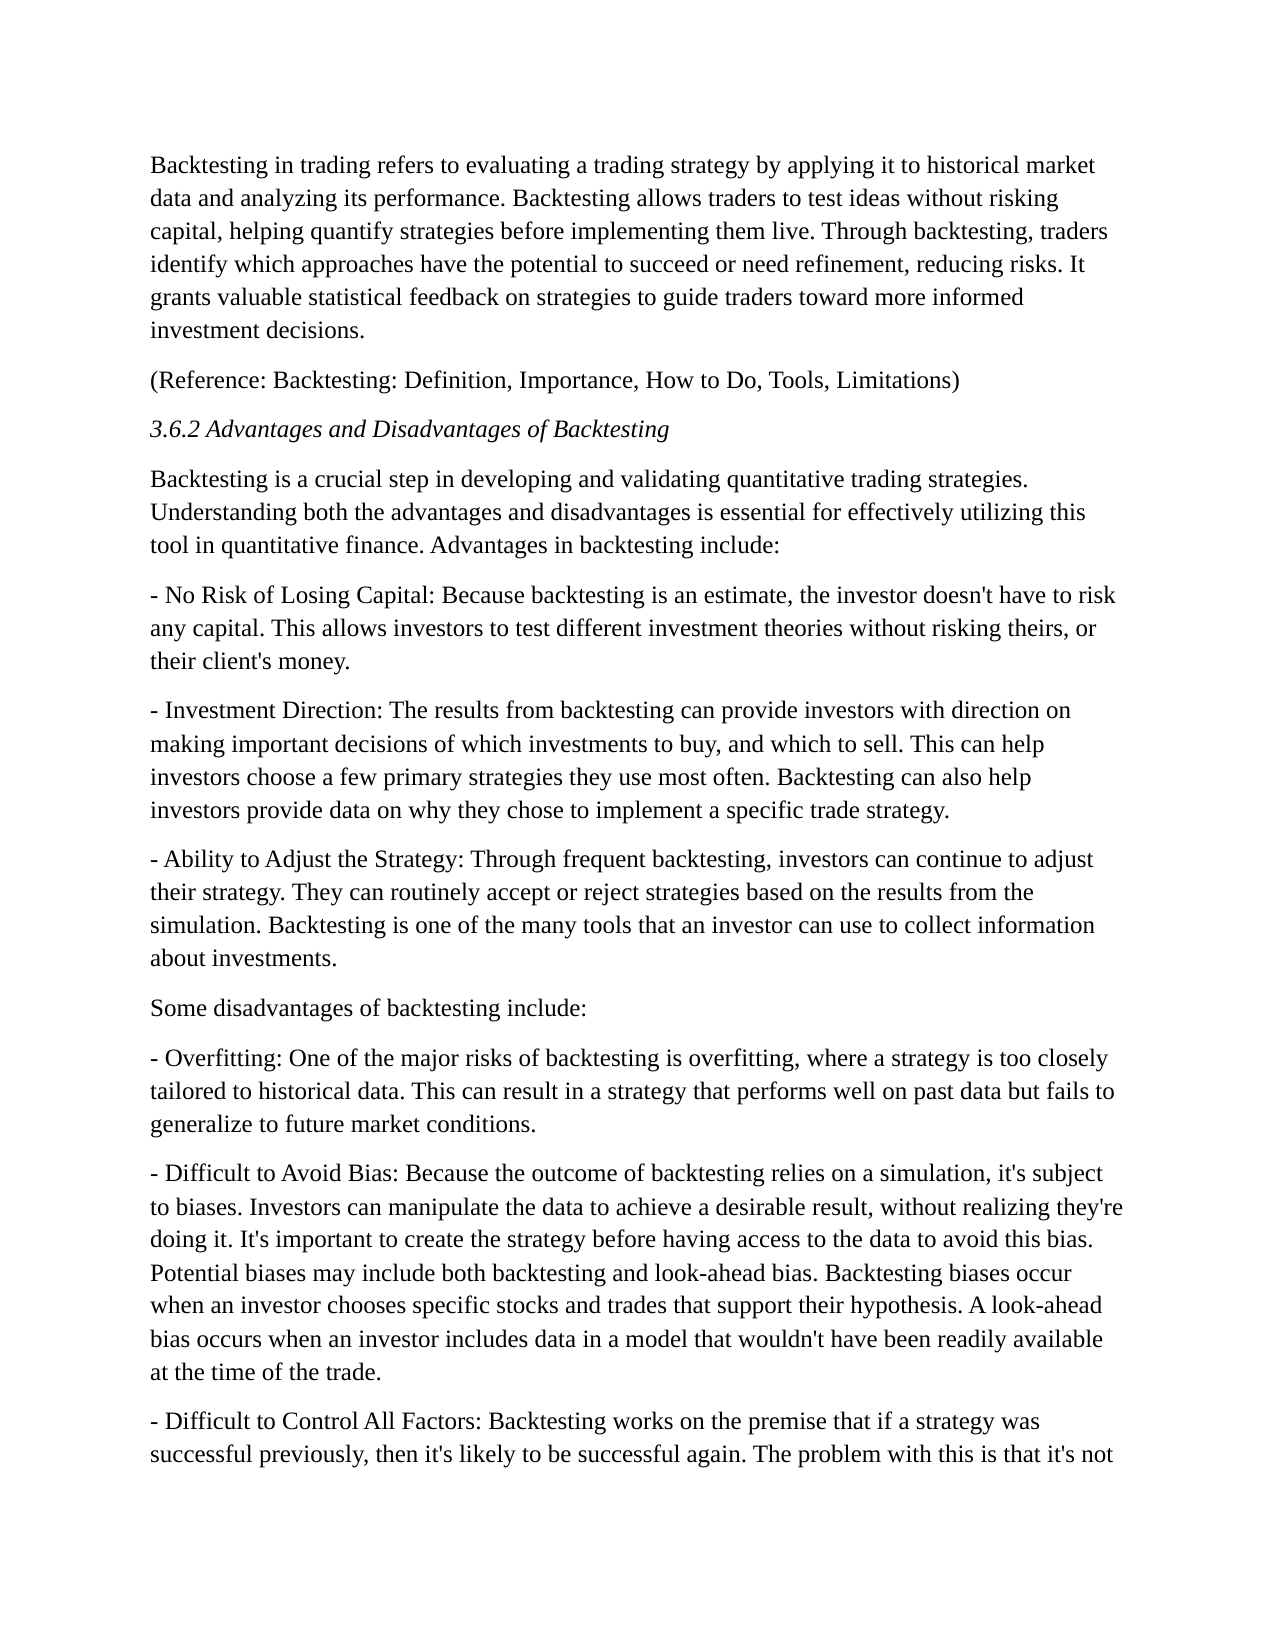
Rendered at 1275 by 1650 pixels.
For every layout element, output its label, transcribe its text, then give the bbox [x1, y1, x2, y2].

text - Overfitting: One of the major risks of backtesting is overfitting, where a strategy is too closely tailored to historical data. This can result in a strategy that performs well on past data but fails to generalize to future market conditions. [150, 1043, 1125, 1138]
text - Difficult to Avoid Bias: Because the outcome of backtesting relies on a simulation, it's subject to biases. Investors can manipulate the data to achieve a desirable result, without realizing they're doing it. It's important to create the strategy before having access to the data to avoid this bias. Potential biases may include both backtesting and look-ahead bias. Backtesting biases occur when an investor chooses specific stocks and trades that support their hypothesis. A look-ahead bias occurs when an investor includes data in a model that wouldn't have been readily available at the time of the trade. [150, 1158, 1125, 1385]
text 3.6.2 Advantages and Disadvantages of Backtesting [150, 414, 1125, 443]
text (Reference: Backtesting: Definition, Importance, How to Do, Tools, Limitations) [150, 365, 1125, 393]
text - Investment Direction: The results from backtesting can provide investors with direction on making important decisions of which investments to buy, and which to sell. This can help investors choose a few primary strategies they use most often. Backtesting can also help investors provide data on why they chose to implement a specific trade strategy. [150, 696, 1125, 823]
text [150, 1406, 1125, 1468]
text Backtesting is a crucial step in developing and validating quantitative trading strategies. Understanding both the advantages and disadvantages is essential for effectively utilizing this tool in quantitative finance. Advantages in backtesting include: [150, 464, 1125, 559]
text Some disadvantages of backtesting include: [150, 993, 1125, 1022]
text - Ability to Adjust the Strategy: Through frequent backtesting, investors can continue to adjust their strategy. They can routinely accept or reject strategies based on the results from the simulation. Backtesting is one of the many tools that an investor can use to collect information about investments. [150, 844, 1125, 972]
text - No Risk of Losing Capital: Because backtesting is an estimate, the investor doesn't have to risk any capital. This allows investors to test different investment theories without risking theirs, or their client's money. [150, 580, 1125, 675]
text Backtesting in trading refers to evaluating a trading strategy by applying it to historical market data and analyzing its performance. Backtesting allows traders to test ideas without risking capital, helping quantify strategies before implementing them live. Through backtesting, traders identify which approaches have the potential to succeed or need refinement, reducing risks. It grants valuable statistical feedback on strategies to guide traders toward more informed investment decisions. [150, 150, 1125, 344]
